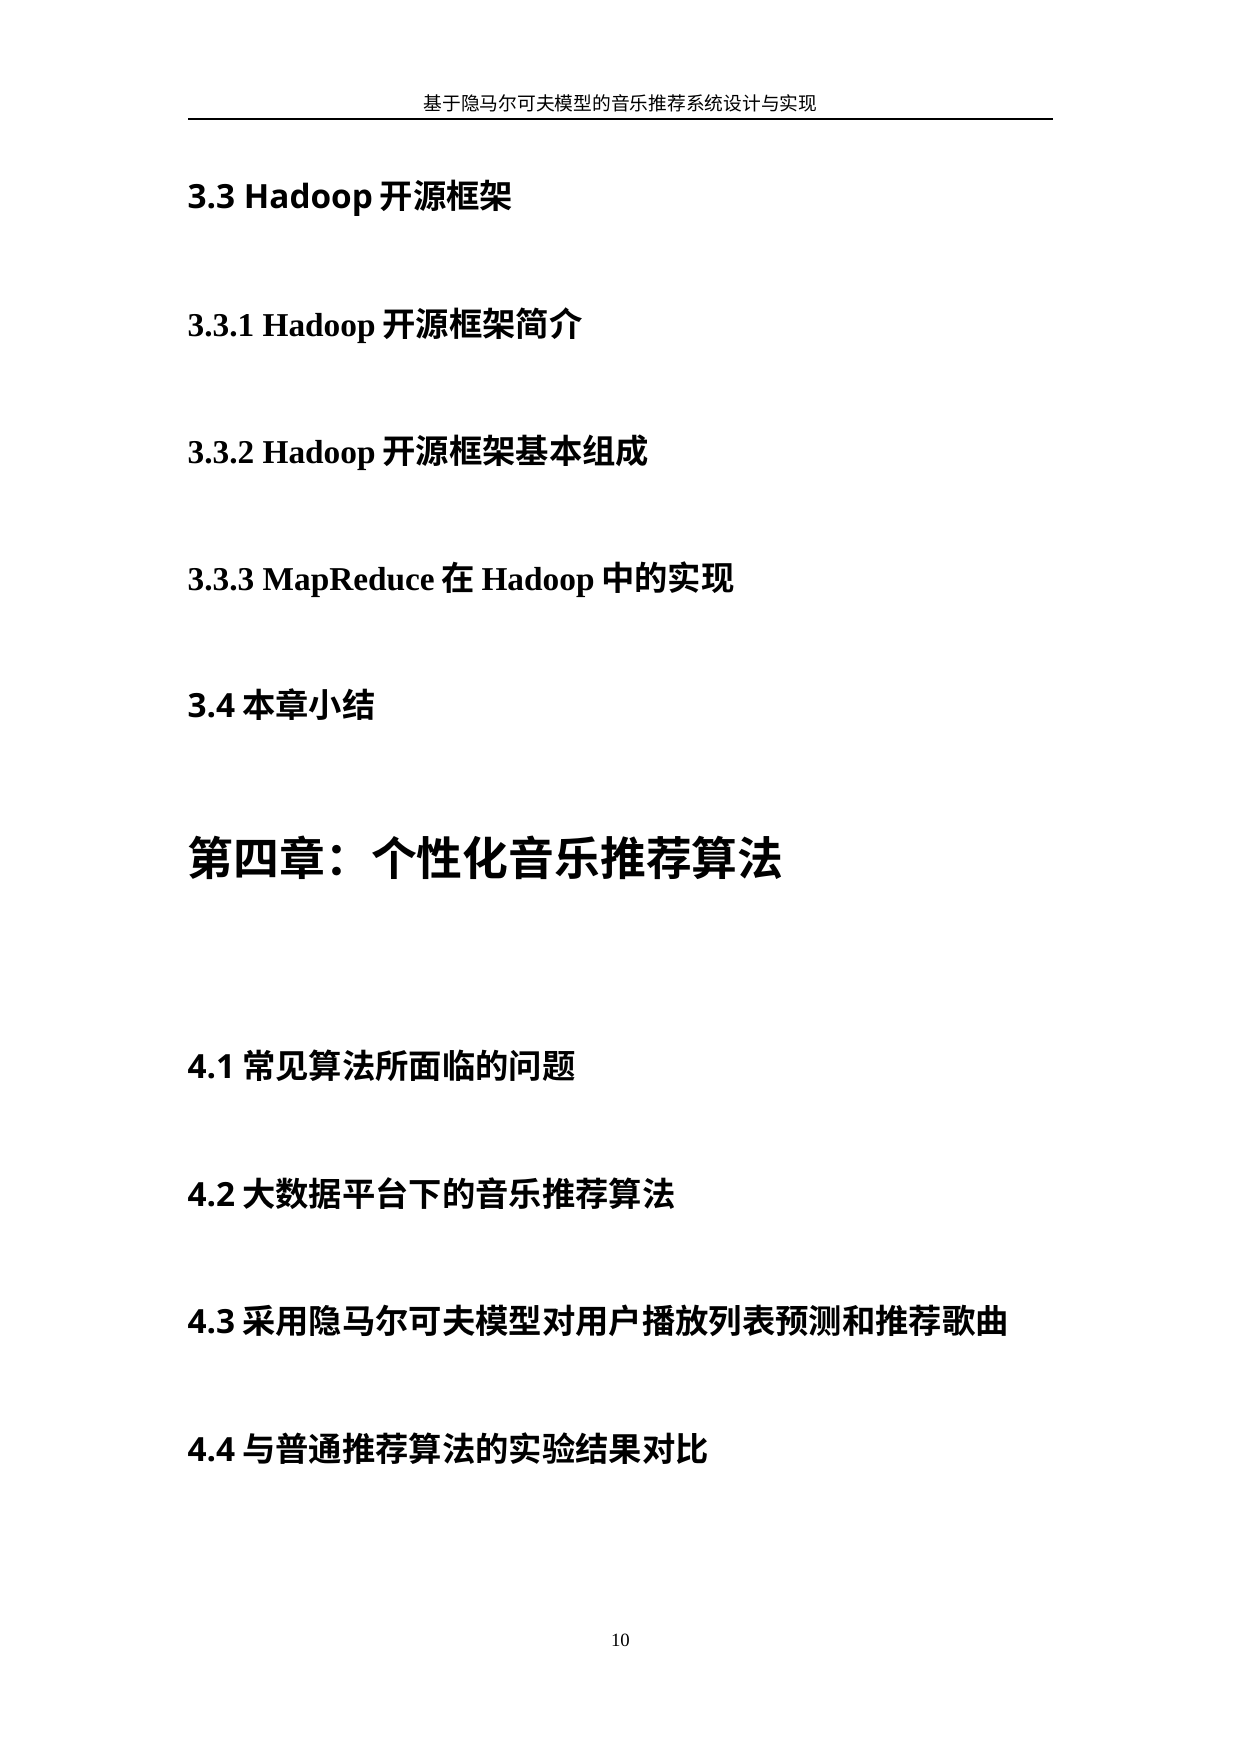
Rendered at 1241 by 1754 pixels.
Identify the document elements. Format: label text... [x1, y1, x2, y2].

subtitle 3.3.1 Hadoop开源框架简介 [187, 289, 1053, 354]
subtitle 3.4本章小结 [187, 671, 1053, 736]
subtitle 3.3.3 MapReduce在Hadoop中的实现 [187, 544, 1053, 609]
subtitle 3.3 Hadoop开源框架 [187, 162, 1053, 227]
subtitle 4.1常见算法所面临的问题 [187, 1032, 1053, 1097]
subtitle 第四章：个性化音乐推荐算法 [187, 807, 1053, 904]
subtitle 4.4与普通推荐算法的实验结果对比 [187, 1414, 1053, 1479]
subtitle 4.2大数据平台下的音乐推荐算法 [187, 1159, 1053, 1224]
subtitle 3.3.2 Hadoop开源框架基本组成 [187, 417, 1053, 482]
subtitle 4.3采用隐马尔可夫模型对用户播放列表预测和推荐歌曲 [187, 1287, 1053, 1352]
